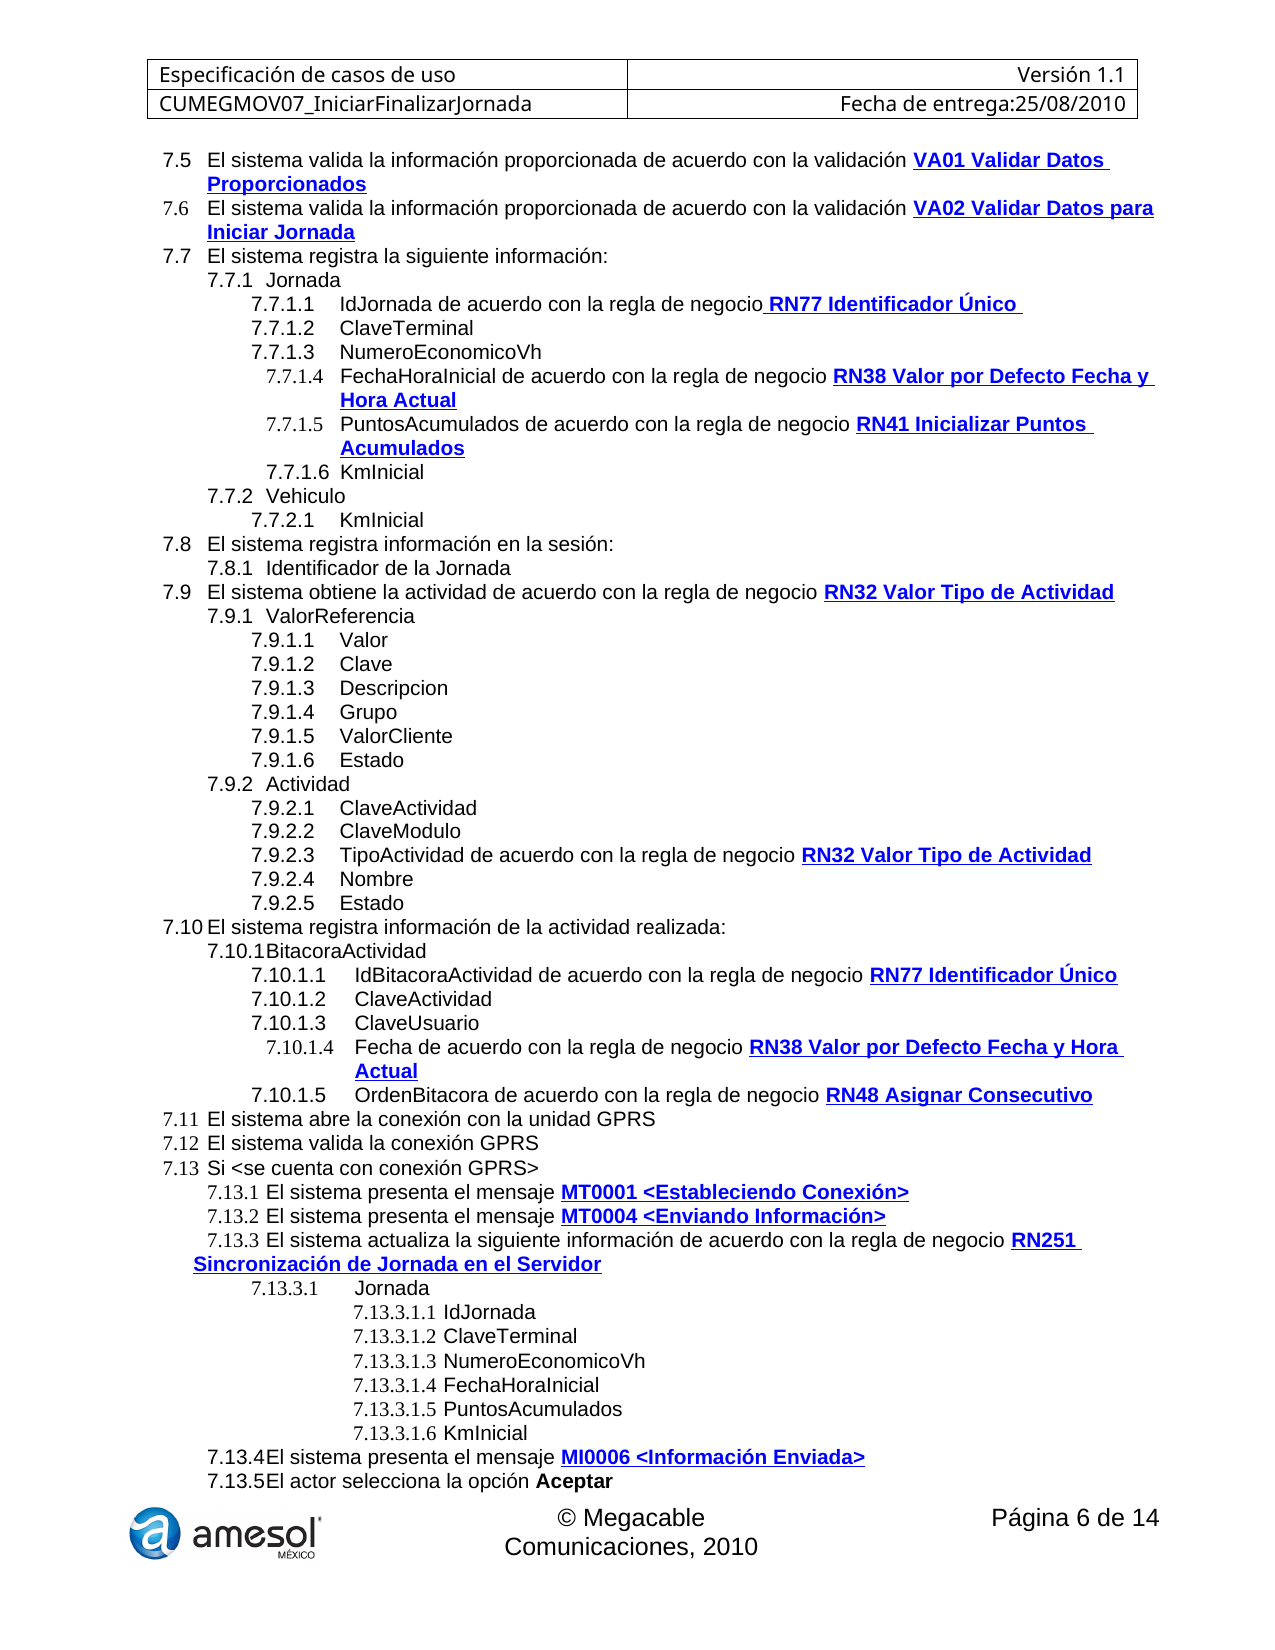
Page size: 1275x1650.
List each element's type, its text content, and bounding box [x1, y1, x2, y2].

list PuntosAcumulados de acuerdo con la regla de negocio RN41 Inicializar Puntos Acumulados [266, 412, 1157, 460]
list Jornada [193, 268, 1157, 292]
list El sistema registra la siguiente información: [162, 244, 1157, 268]
list Vehiculo [193, 484, 1157, 508]
list Jornada [193, 1276, 1157, 1300]
list Actividad [193, 771, 1157, 795]
list El sistema presenta el mensaje MT0004 <Enviando Información> [193, 1204, 1157, 1228]
list TipoActividad de acuerdo con la regla de negocio RN32 Valor Tipo de Actividad [193, 843, 1157, 867]
list Nombre [193, 867, 1157, 891]
list Estado [193, 747, 1157, 771]
list PuntosAcumulados [353, 1397, 1157, 1421]
list ClaveUsuario [193, 1011, 1157, 1035]
picture [118, 1502, 322, 1563]
list KmInicial [266, 460, 1157, 484]
list El sistema valida la información proporcionada de acuerdo con la validación VA02 Validar Datos para Iniciar Jornada [162, 196, 1157, 244]
list El sistema abre la conexión con la unidad GPRS [162, 1107, 1157, 1131]
list El sistema valida la conexión GPRS [162, 1131, 1157, 1155]
list BitacoraActividad [193, 939, 1157, 963]
list ClaveTerminal [353, 1324, 1157, 1348]
list NumeroEconomicoVh [193, 340, 1157, 364]
list El sistema presenta el mensaje MI0006 <Información Enviada> [193, 1445, 1157, 1469]
list Grupo [193, 699, 1157, 723]
list IdJornada [353, 1300, 1157, 1324]
list ValorCliente [193, 723, 1157, 747]
list FechaHoraInicial de acuerdo con la regla de negocio RN38 Valor por Defecto Fecha y Hora Actual [266, 364, 1157, 412]
list ClaveTerminal [193, 316, 1157, 340]
list IdBitacoraActividad de acuerdo con la regla de negocio RN77 Identificador Único [193, 963, 1157, 987]
list Descripcion [193, 676, 1157, 699]
list Estado [193, 891, 1157, 915]
list El sistema valida la información proporcionada de acuerdo con la validación VA01 Validar Datos Proporcionados [162, 148, 1157, 196]
list FechaHoraInicial [353, 1373, 1157, 1397]
list El actor selecciona la opción Aceptar [193, 1469, 1157, 1493]
list El sistema registra información en la sesión: [162, 532, 1157, 556]
list NumeroEconomicoVh [353, 1348, 1157, 1373]
list Clave [193, 652, 1157, 676]
list IdJornada de acuerdo con la regla de negocio RN77 Identificador Único [193, 292, 1157, 316]
list Valor [193, 628, 1157, 652]
list ValorReferencia [193, 604, 1157, 628]
list El sistema actualiza la siguiente información de acuerdo con la regla de negocio RN251 Sincronización de Jornada en el Servidor [193, 1228, 1157, 1276]
list El sistema obtiene la actividad de acuerdo con la regla de negocio RN32 Valor Tipo de Actividad [162, 580, 1157, 604]
list ClaveActividad [193, 795, 1157, 819]
list Si <se cuenta con conexión GPRS> [162, 1155, 1157, 1179]
list El sistema registra información de la actividad realizada: [162, 915, 1157, 939]
list OrdenBitacora de acuerdo con la regla de negocio RN48 Asignar Consecutivo [193, 1083, 1157, 1107]
list El sistema presenta el mensaje MT0001 <Estableciendo Conexión> [193, 1179, 1157, 1204]
list ClaveActividad [193, 987, 1157, 1011]
list Identificador de la Jornada [193, 556, 1157, 580]
list ClaveModulo [193, 819, 1157, 843]
list Fecha de acuerdo con la regla de negocio RN38 Valor por Defecto Fecha y Hora Actual [266, 1035, 1157, 1083]
list KmInicial [193, 508, 1157, 532]
list KmInicial [353, 1421, 1157, 1445]
